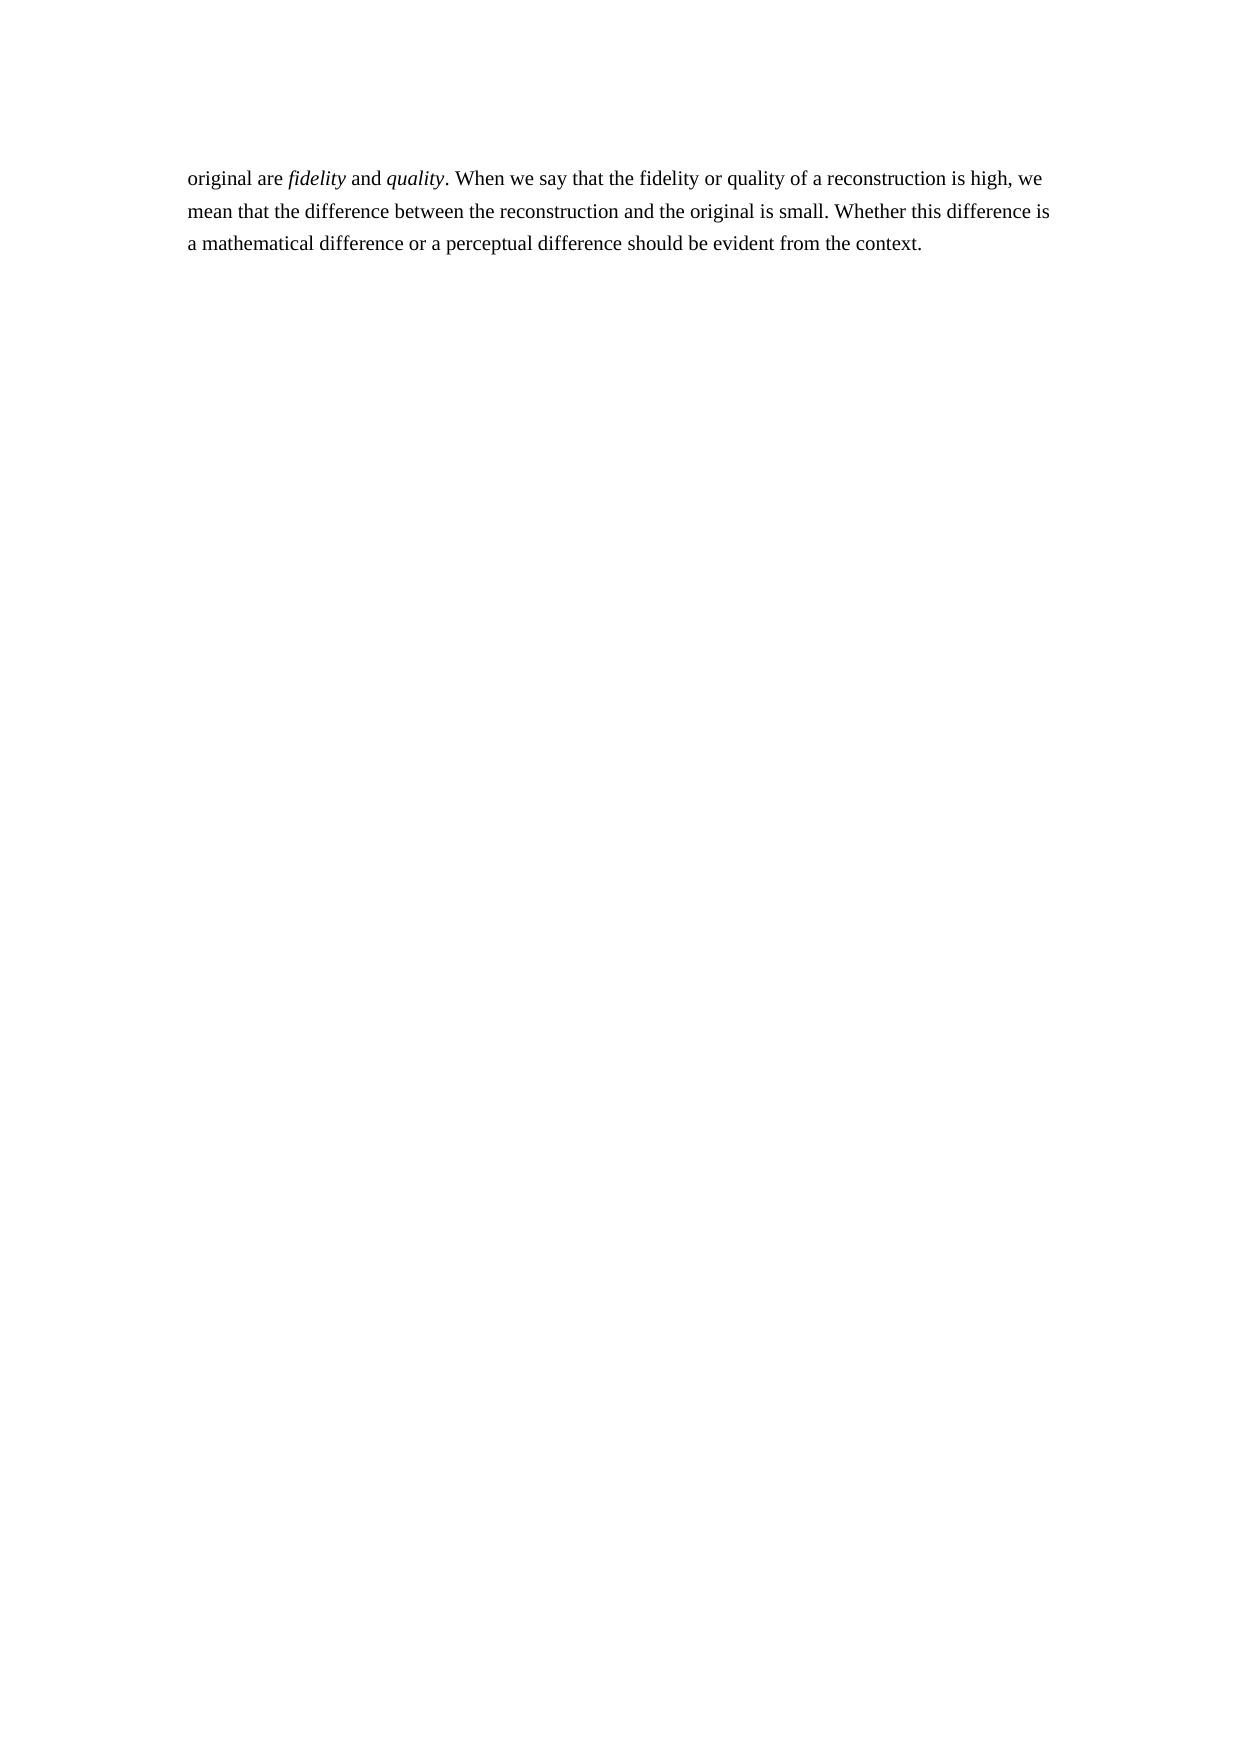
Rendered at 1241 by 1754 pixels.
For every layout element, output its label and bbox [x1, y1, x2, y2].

text [187, 162, 1053, 259]
